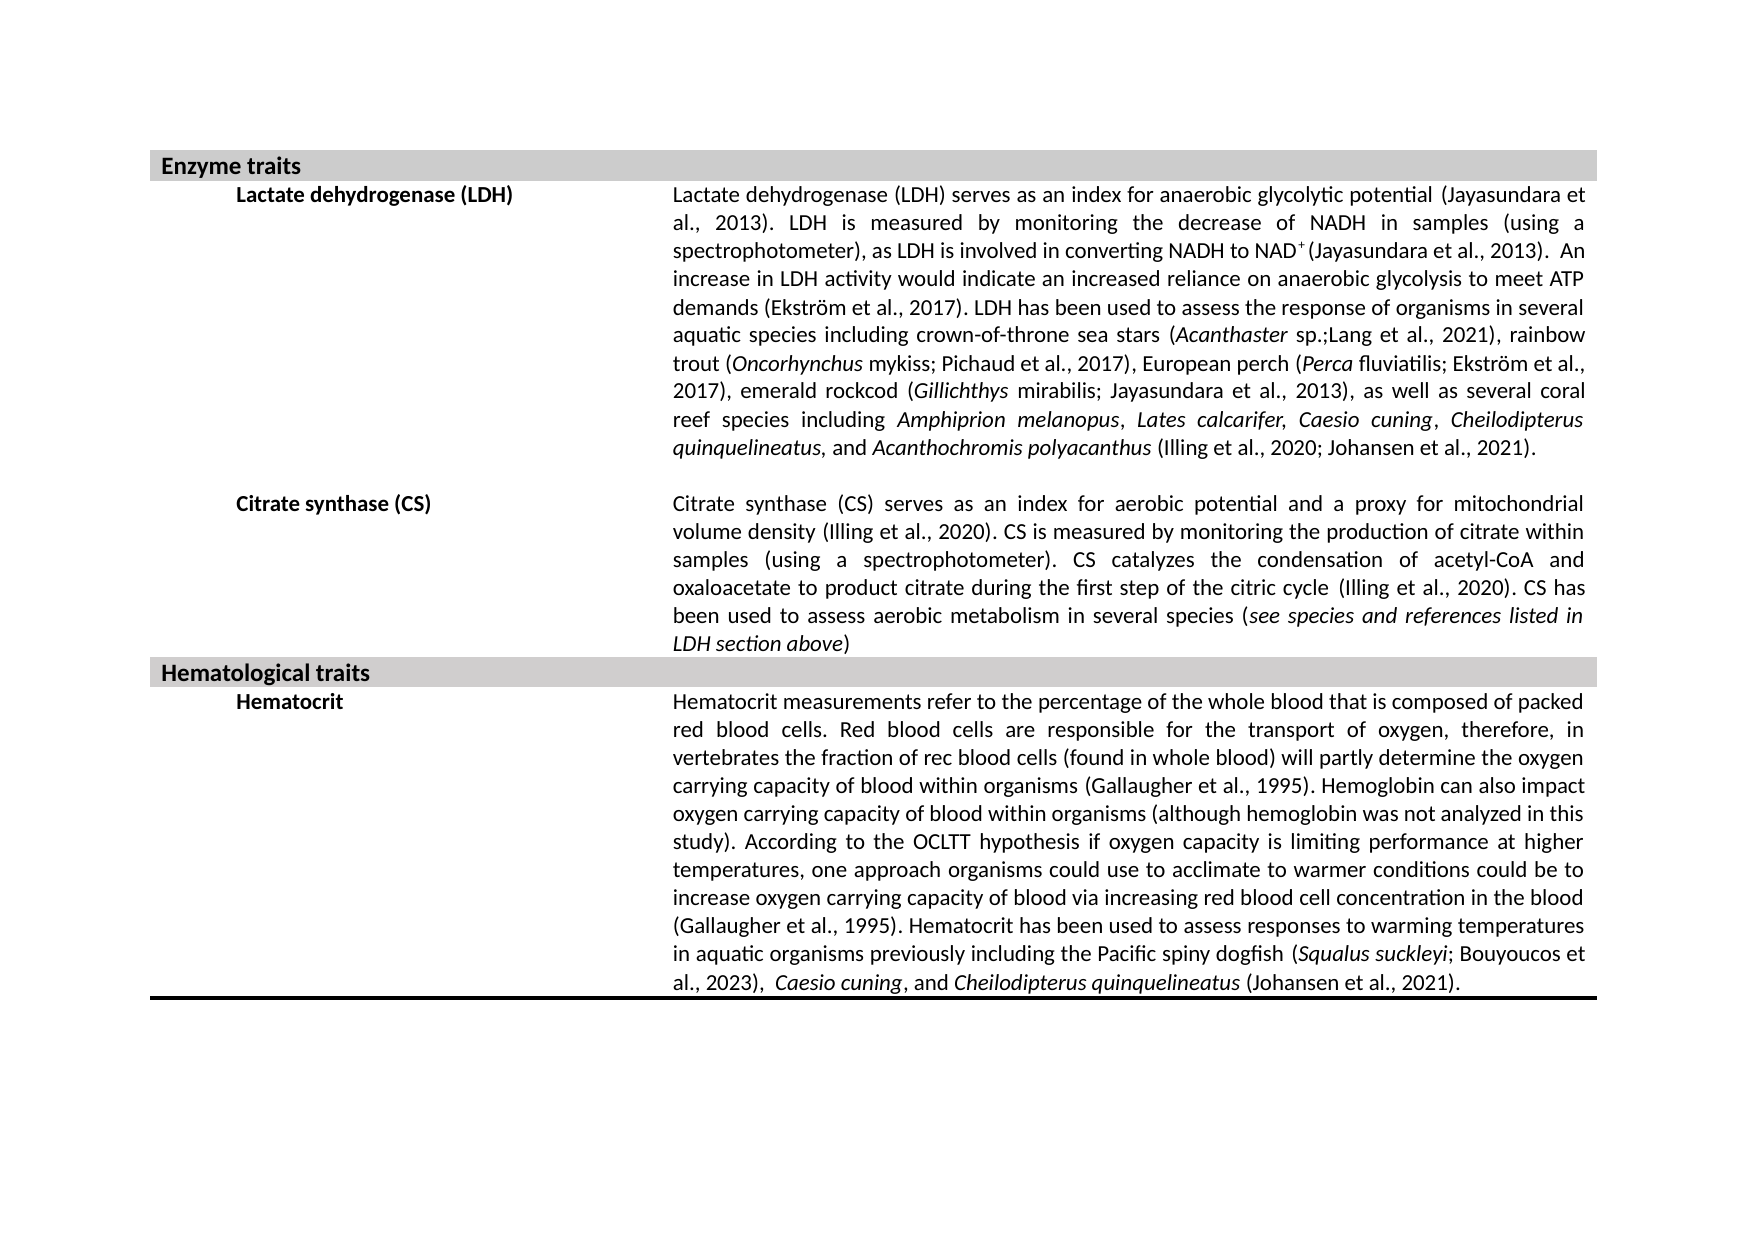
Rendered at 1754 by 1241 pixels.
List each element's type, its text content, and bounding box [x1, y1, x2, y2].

table_cell Lactate dehydrogenase (LDH) serves as an index for anaerobic glycolytic potential (Jayasundara et al., 2013). LDH is measured by monitoring the decrease of NADH in samples (using a spectrophotometer), as LDH is involved in converting NADH to NAD+ (Jayasundara et al., 2013). An increase in LDH activity would indicate an increased reliance on anaerobic glycolysis to meet ATP demands (Ekström et al., 2017). LDH has been used to assess the response of organisms in several aquatic species including crown-of-throne sea stars (Acanthaster sp.;Lang et al., 2021), rainbow trout (Oncorhynchus mykiss; Pichaud et al., 2017), European perch (Perca fluviatilis; Ekström et al., 2017), emerald rockcod (Gillichthys mirabilis; Jayasundara et al., 2013), as well as several coral reef species including Amphiprion melanopus, Lates calcarifer, Caesio cuning, Cheilodipterus quinquelineatus, and Acanthochromis polyacanthus (Illing et al., 2020; Johansen et al., 2021). [661, 181, 1597, 489]
table_cell Enzyme traits [150, 150, 661, 181]
table_cell Hematocrit measurements refer to the percentage of the whole blood that is composed of packed red blood cells. Red blood cells are responsible for the transport of oxygen, therefore, in vertebrates the fraction of rec blood cells (found in whole blood) will partly determine the oxygen carrying capacity of blood within organisms (Gallaugher et al., 1995). Hemoglobin can also impact oxygen carrying capacity of blood within organisms (although hemoglobin was not analyzed in this study). According to the OCLTT hypothesis if oxygen capacity is limiting performance at higher temperatures, one approach organisms could use to acclimate to warmer conditions could be to increase oxygen carrying capacity of blood via increasing red blood cell concentration in the blood (Gallaugher et al., 1995). Hematocrit has been used to assess responses to warming temperatures in aquatic organisms previously including the Pacific spiny dogfish (Squalus suckleyi; Bouyoucos et al., 2023), Caesio cuning, and Cheilodipterus quinquelineatus (Johansen et al., 2021). [661, 688, 1597, 996]
table_cell [661, 657, 1597, 687]
table_cell Lactate dehydrogenase (LDH) [150, 181, 661, 489]
table_cell Hematological traits [150, 657, 661, 687]
table_cell Hematocrit [150, 688, 661, 996]
table_cell Citrate synthase (CS) serves as an index for aerobic potential and a proxy for mitochondrial volume density (Illing et al., 2020). CS is measured by monitoring the production of citrate within samples (using a spectrophotometer). CS catalyzes the condensation of acetyl-CoA and oxaloacetate to product citrate during the first step of the citric cycle (Illing et al., 2020). CS has been used to assess aerobic metabolism in several species (see species and references listed in LDH section above) [661, 489, 1597, 657]
table_cell Citrate synthase (CS) [150, 489, 661, 657]
table_cell [661, 150, 1597, 181]
